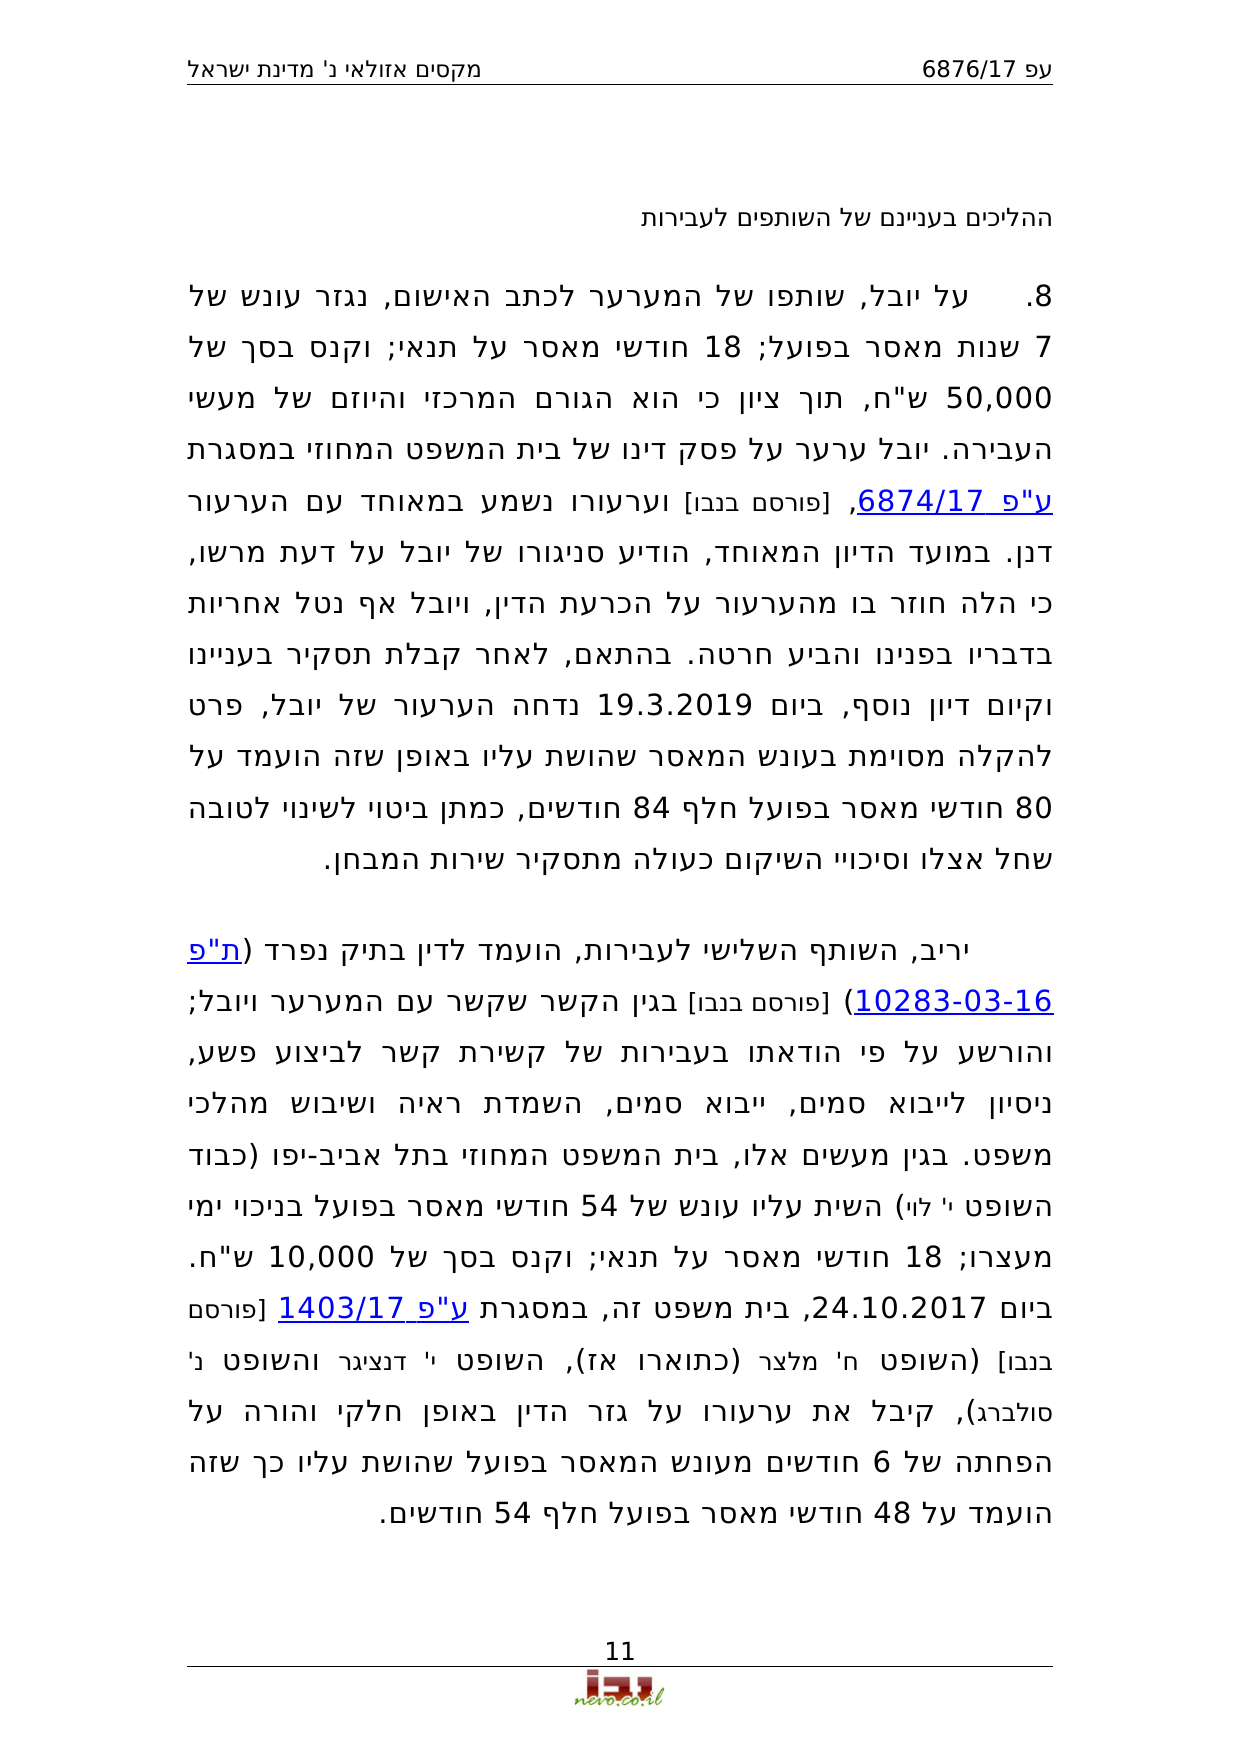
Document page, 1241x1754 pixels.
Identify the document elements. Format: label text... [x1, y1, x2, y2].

text יריב, השותף השלישי לעבירות, הועמד לדין בתיק נפרד (ת"פ 10283-03-16) [פורסם בנבו] בגין הקשר שקשר עם המערער ויובל; והורשע על פי הודאתו בעבירות של קשירת קשר לביצוע פשע, ניסיון לייבוא סמים, ייבוא סמים, השמדת ראיה ושיבוש מהלכי משפט. בגין מעשים אלו, בית המשפט המחוזי בתל אביב-יפו (כבוד השופט י' לוי) השית עליו עונש של 54 חודשי מאסר בפועל בניכוי ימי מעצרו; 18 חודשי מאסר על תנאי; וקנס בסך של 10,000 ש"ח. ביום 24.10.2017, בית משפט זה, במסגרת ע"פ 1403/17 [פורסם בנבו] (השופט ח' מלצר (כתוארו אז), השופט י' דנציגר והשופט נ' סולברג), קיבל את ערעורו על גזר הדין באופן חלקי והורה על הפחתה של 6 חודשים מעונש המאסר בפועל שהושת עליו כך שזה הועמד על 48 חודשי מאסר בפועל חלף 54 חודשים. [187, 933, 1053, 1531]
picture [574, 1669, 666, 1707]
text ההליכים בעניינם של השותפים לעבירות [187, 203, 1053, 233]
text 8. על יובל, שותפו של המערער לכתב האישום, נגזר עונש של 7 שנות מאסר בפועל; 18 חודשי מאסר על תנאי; וקנס בסך של 50,000 ש"ח, תוך ציון כי הוא הגורם המרכזי והיוזם של מעשי העבירה. יובל ערער על פסק דינו של בית המשפט המחוזי במסגרת ע"פ 6874/17, [פורסם בנבו] וערעורו נשמע במאוחד עם הערעור דנן. במועד הדיון המאוחד, הודיע סניגורו של יובל על דעת מרשו, כי הלה חוזר בו מהערעור על הכרעת הדין, ויובל אף נטל אחריות בדבריו בפנינו והביע חרטה. בהתאם, לאחר קבלת תסקיר בעניינו וקיום דיון נוסף, ביום 19.3.2019 נדחה הערעור של יובל, פרט להקלה מסוימת בעונש המאסר שהושת עליו באופן שזה הועמד על 80 חודשי מאסר בפועל חלף 84 חודשים, כמתן ביטוי לשינוי לטובה שחל אצלו וסיכויי השיקום כעולה מתסקיר שירות המבחן. [187, 278, 1053, 876]
